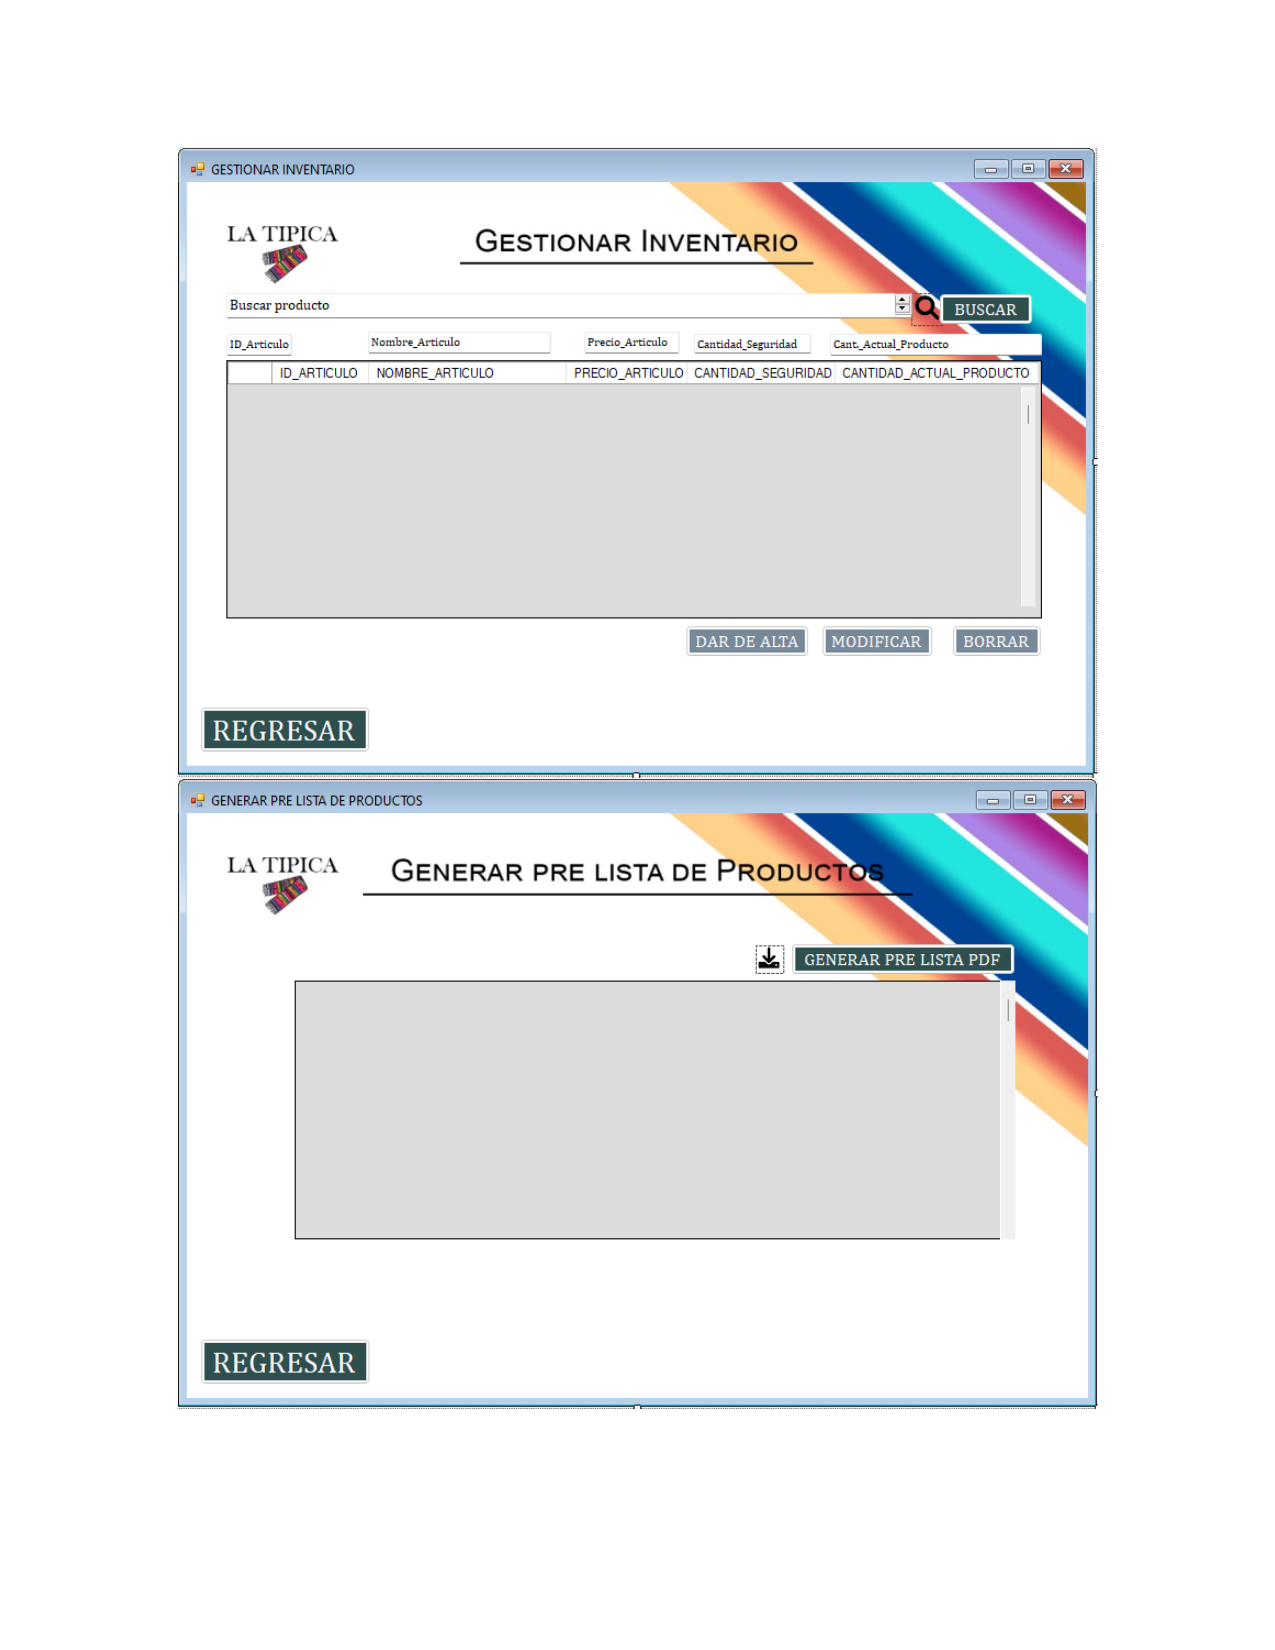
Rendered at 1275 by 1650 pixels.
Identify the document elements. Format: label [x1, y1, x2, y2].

picture [177, 147, 1098, 1409]
